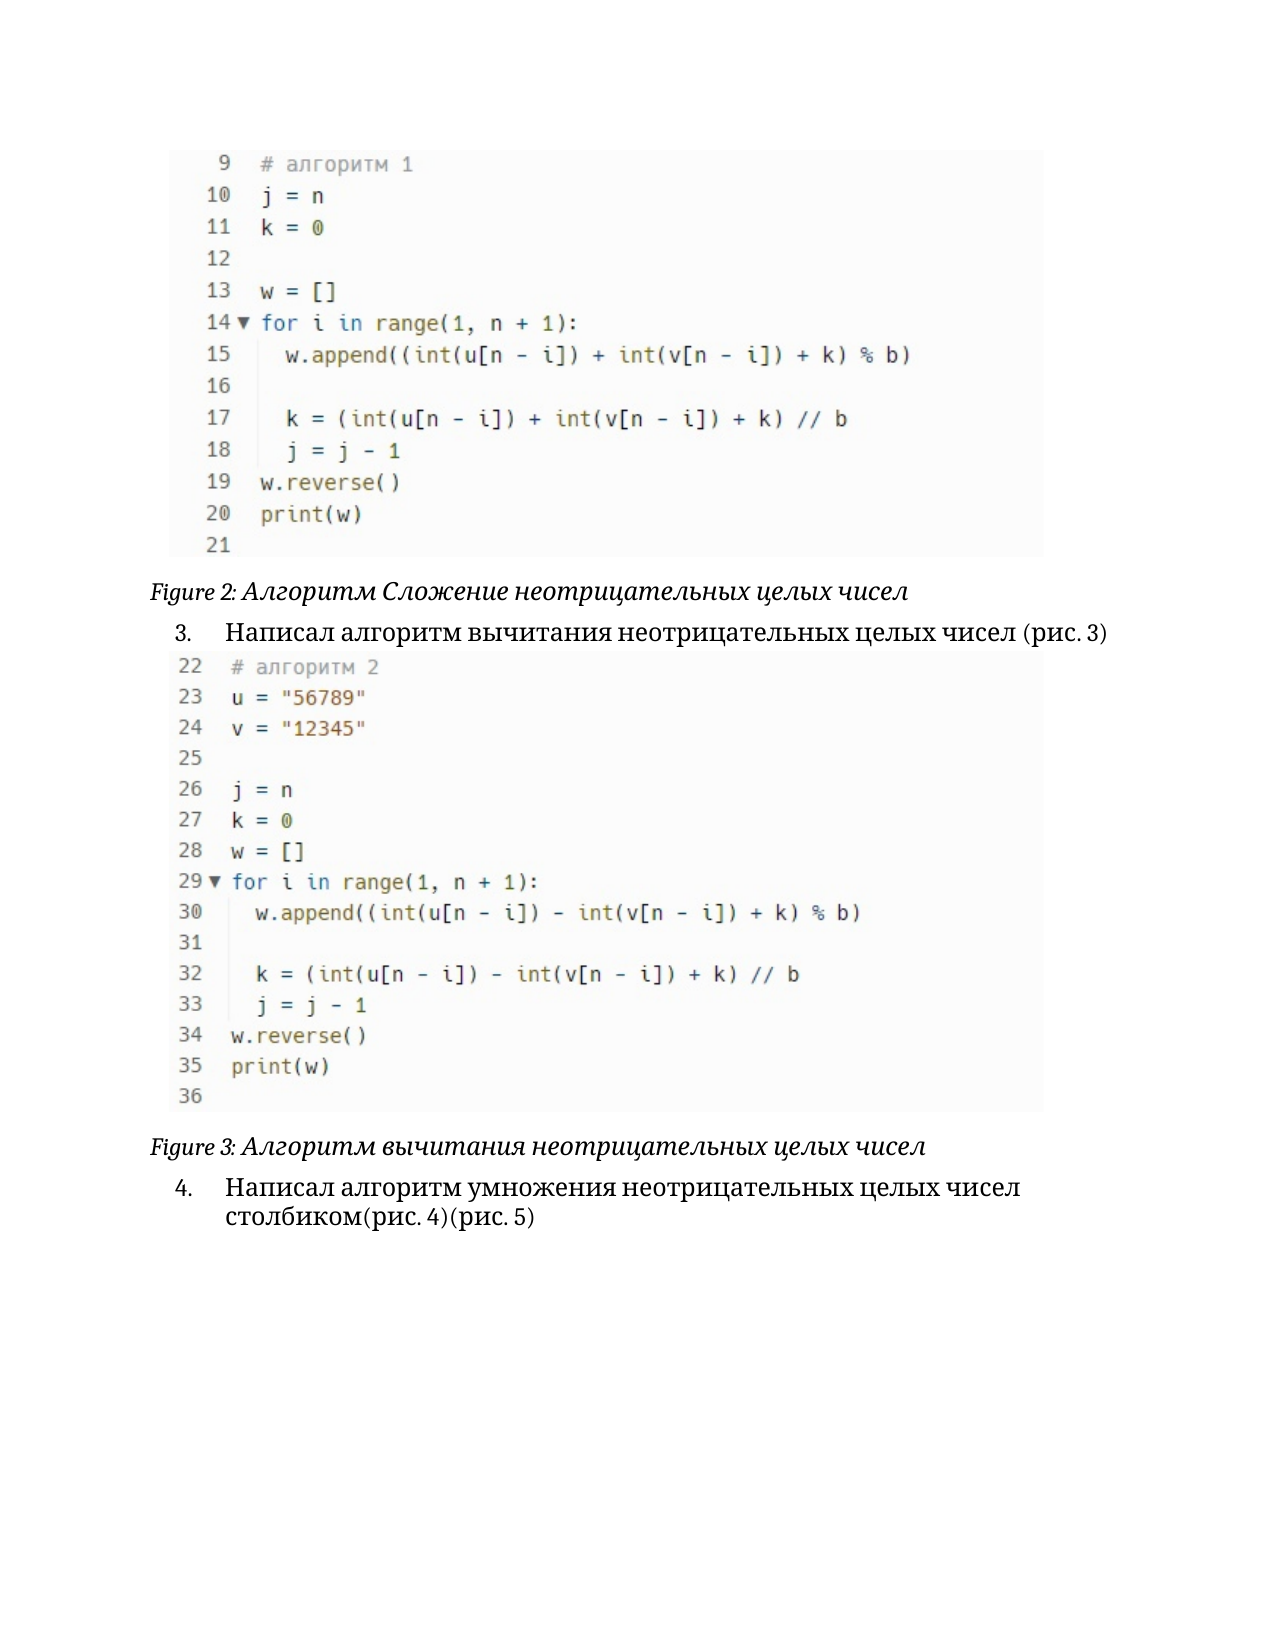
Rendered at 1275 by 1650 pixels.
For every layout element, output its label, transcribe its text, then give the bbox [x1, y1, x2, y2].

picture [168, 651, 1044, 1112]
list Написал алгоритм вычитания неотрицательных целых чисел (рис. 3) [175, 619, 1125, 647]
list Написал алгоритм умножения неотрицательных целых чисел столбиком(рис. 4)(рис. 5) [175, 1174, 1125, 1232]
text Figure 3: Алгоритм вычитания неотрицательных целых чисел [150, 1133, 1125, 1162]
text Figure 2: Алгоритм Сложение неотрицательных целых чисел [150, 577, 1125, 606]
picture [168, 150, 1044, 557]
